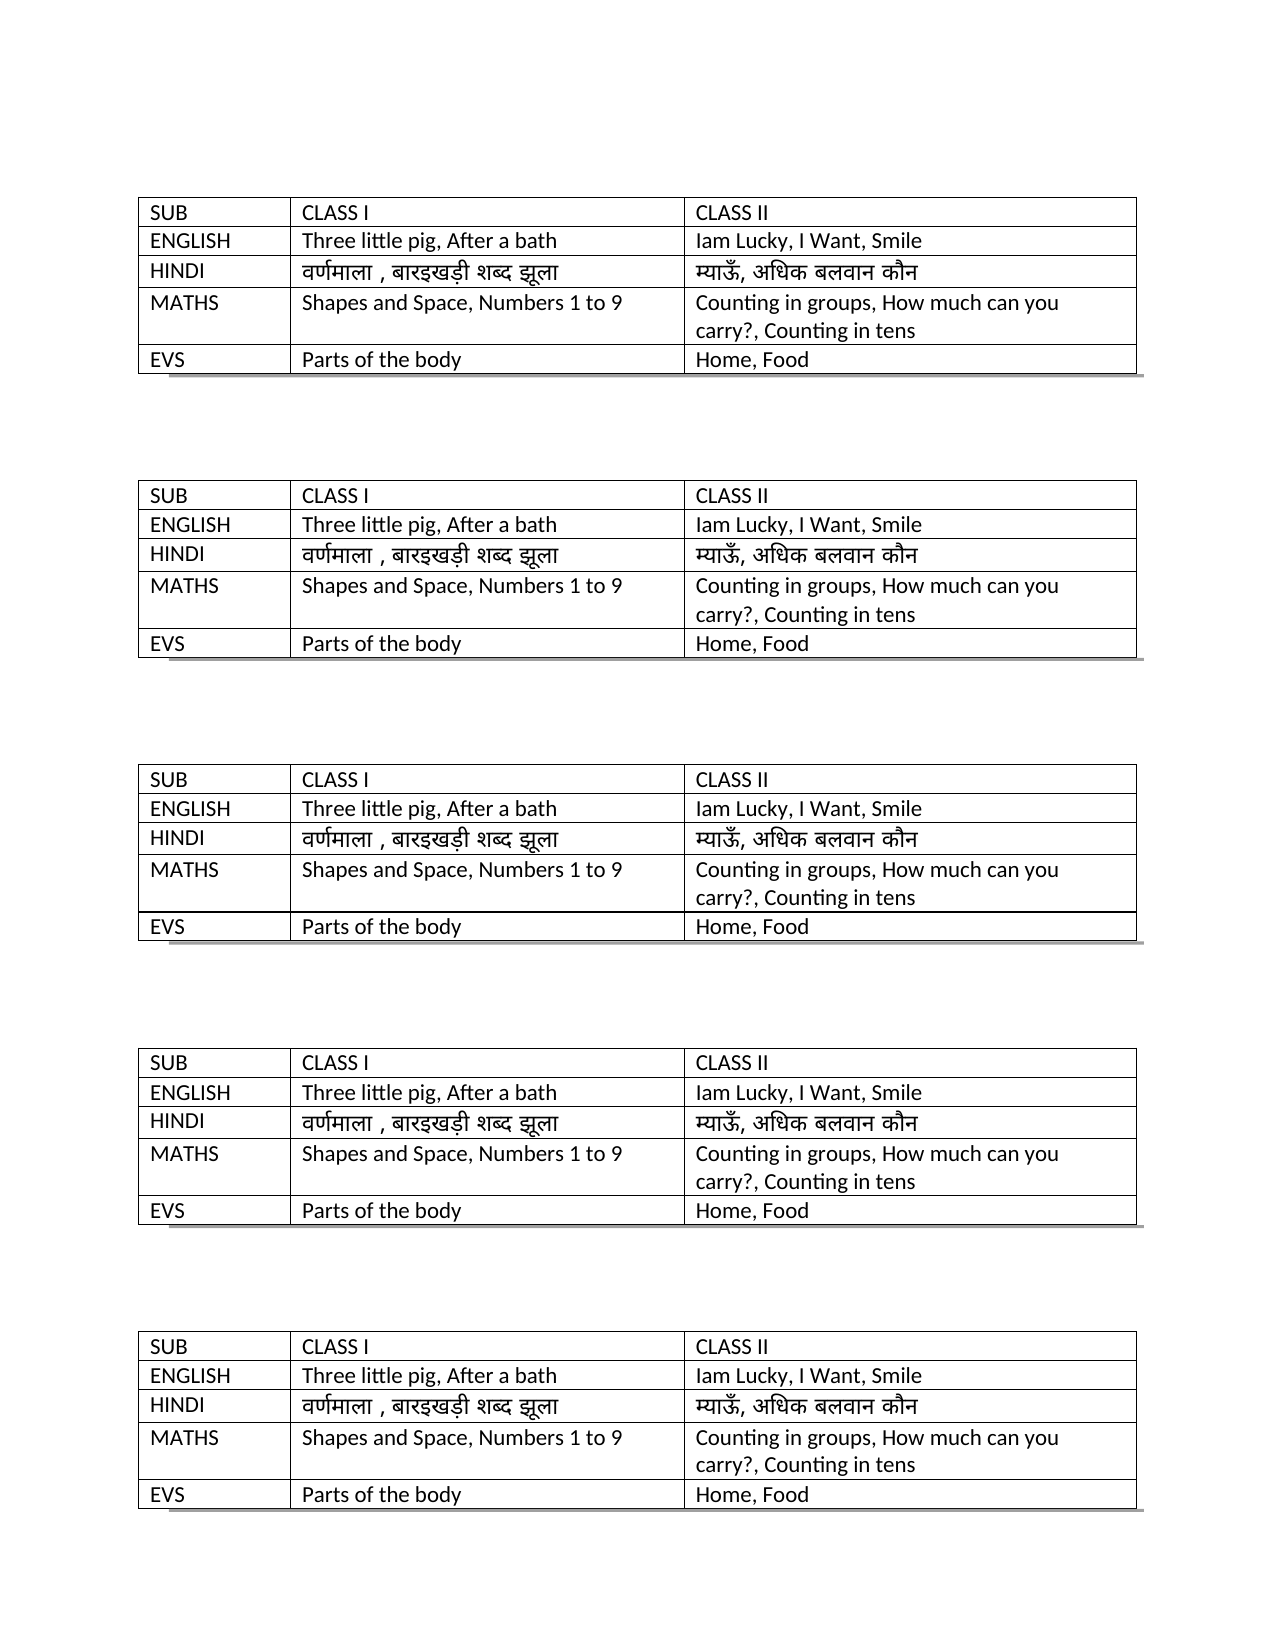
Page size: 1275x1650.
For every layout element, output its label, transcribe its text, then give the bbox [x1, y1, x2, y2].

table_cell EVS [139, 1480, 290, 1508]
table_cell ENGLISH [139, 1078, 290, 1106]
table_cell MATHS [139, 1423, 290, 1479]
table_cell वर्णमाला , बारइखड़ी शब्द झूला [291, 539, 684, 571]
table_cell Shapes and Space, Numbers 1 to 9 [291, 855, 684, 911]
table_header SUB [139, 765, 290, 793]
table_header CLASS II [685, 765, 1136, 793]
table_cell म्याऊँ, अधिक बलवान कौन [685, 256, 1136, 287]
table_cell Parts of the body [291, 345, 684, 373]
table_cell EVS [139, 345, 290, 373]
table_cell वर्णमाला , बारइखड़ी शब्द झूला [291, 256, 684, 287]
table_cell Iam Lucky, I Want, Smile [685, 1078, 1136, 1106]
table_cell म्याऊँ, अधिक बलवान कौन [685, 1390, 1136, 1422]
table_header CLASS II [685, 1332, 1136, 1360]
table_cell Parts of the body [291, 1480, 684, 1508]
table_cell ENGLISH [139, 794, 290, 822]
table_cell Home, Food [685, 913, 1136, 940]
table_cell Shapes and Space, Numbers 1 to 9 [291, 1423, 684, 1479]
table_cell Three little pig, After a bath [291, 227, 684, 255]
table_header CLASS I [291, 481, 684, 509]
table_header CLASS I [291, 198, 684, 226]
table_cell Iam Lucky, I Want, Smile [685, 1361, 1136, 1389]
table_cell Parts of the body [291, 629, 684, 657]
table_cell EVS [139, 1196, 290, 1224]
table_cell म्याऊँ, अधिक बलवान कौन [685, 539, 1136, 571]
table_cell Parts of the body [291, 913, 684, 940]
table_header CLASS II [685, 481, 1136, 509]
table_cell HINDI [139, 256, 290, 287]
table_cell Iam Lucky, I Want, Smile [685, 510, 1136, 538]
table_cell Shapes and Space, Numbers 1 to 9 [291, 572, 684, 628]
table_cell वर्णमाला , बारइखड़ी शब्द झूला [291, 823, 684, 854]
table_cell Home, Food [685, 1196, 1136, 1224]
table_cell म्याऊँ, अधिक बलवान कौन [685, 823, 1136, 854]
table_header SUB [139, 198, 290, 226]
table_cell Counting in groups, How much can you carry?, Counting in tens [685, 1139, 1136, 1195]
table_header CLASS I [291, 1049, 684, 1077]
table_cell HINDI [139, 1390, 290, 1422]
table_cell ENGLISH [139, 510, 290, 538]
table_header SUB [139, 1332, 290, 1360]
table_cell Three little pig, After a bath [291, 1361, 684, 1389]
table_cell MATHS [139, 1139, 290, 1195]
table_cell MATHS [139, 855, 290, 911]
table_cell Home, Food [685, 629, 1136, 657]
table_header CLASS II [685, 198, 1136, 226]
table_cell Home, Food [685, 345, 1136, 373]
table_cell वर्णमाला , बारइखड़ी शब्द झूला [291, 1107, 684, 1138]
table_header SUB [139, 1049, 290, 1077]
table_cell Iam Lucky, I Want, Smile [685, 227, 1136, 255]
table_cell HINDI [139, 539, 290, 571]
table_cell ENGLISH [139, 227, 290, 255]
table_cell EVS [139, 629, 290, 657]
table_cell म्याऊँ, अधिक बलवान कौन [685, 1107, 1136, 1138]
table_cell HINDI [139, 823, 290, 854]
table_cell Parts of the body [291, 1196, 684, 1224]
table_cell ENGLISH [139, 1361, 290, 1389]
table_cell Counting in groups, How much can you carry?, Counting in tens [685, 572, 1136, 628]
table_header CLASS I [291, 765, 684, 793]
table_cell MATHS [139, 572, 290, 628]
table_cell Three little pig, After a bath [291, 794, 684, 822]
table_cell Shapes and Space, Numbers 1 to 9 [291, 1139, 684, 1195]
table_cell MATHS [139, 288, 290, 344]
table_cell Home, Food [685, 1480, 1136, 1508]
table_cell Counting in groups, How much can you carry?, Counting in tens [685, 855, 1136, 911]
table_header CLASS I [291, 1332, 684, 1360]
table_cell Shapes and Space, Numbers 1 to 9 [291, 288, 684, 344]
table_cell Three little pig, After a bath [291, 1078, 684, 1106]
table_cell Counting in groups, How much can you carry?, Counting in tens [685, 1423, 1136, 1479]
table_header SUB [139, 481, 290, 509]
table_cell Three little pig, After a bath [291, 510, 684, 538]
table_cell Counting in groups, How much can you carry?, Counting in tens [685, 288, 1136, 344]
table_cell वर्णमाला , बारइखड़ी शब्द झूला [291, 1390, 684, 1422]
table_cell HINDI [139, 1107, 290, 1138]
table_cell Iam Lucky, I Want, Smile [685, 794, 1136, 822]
table_header CLASS II [685, 1049, 1136, 1077]
table_cell EVS [139, 913, 290, 940]
